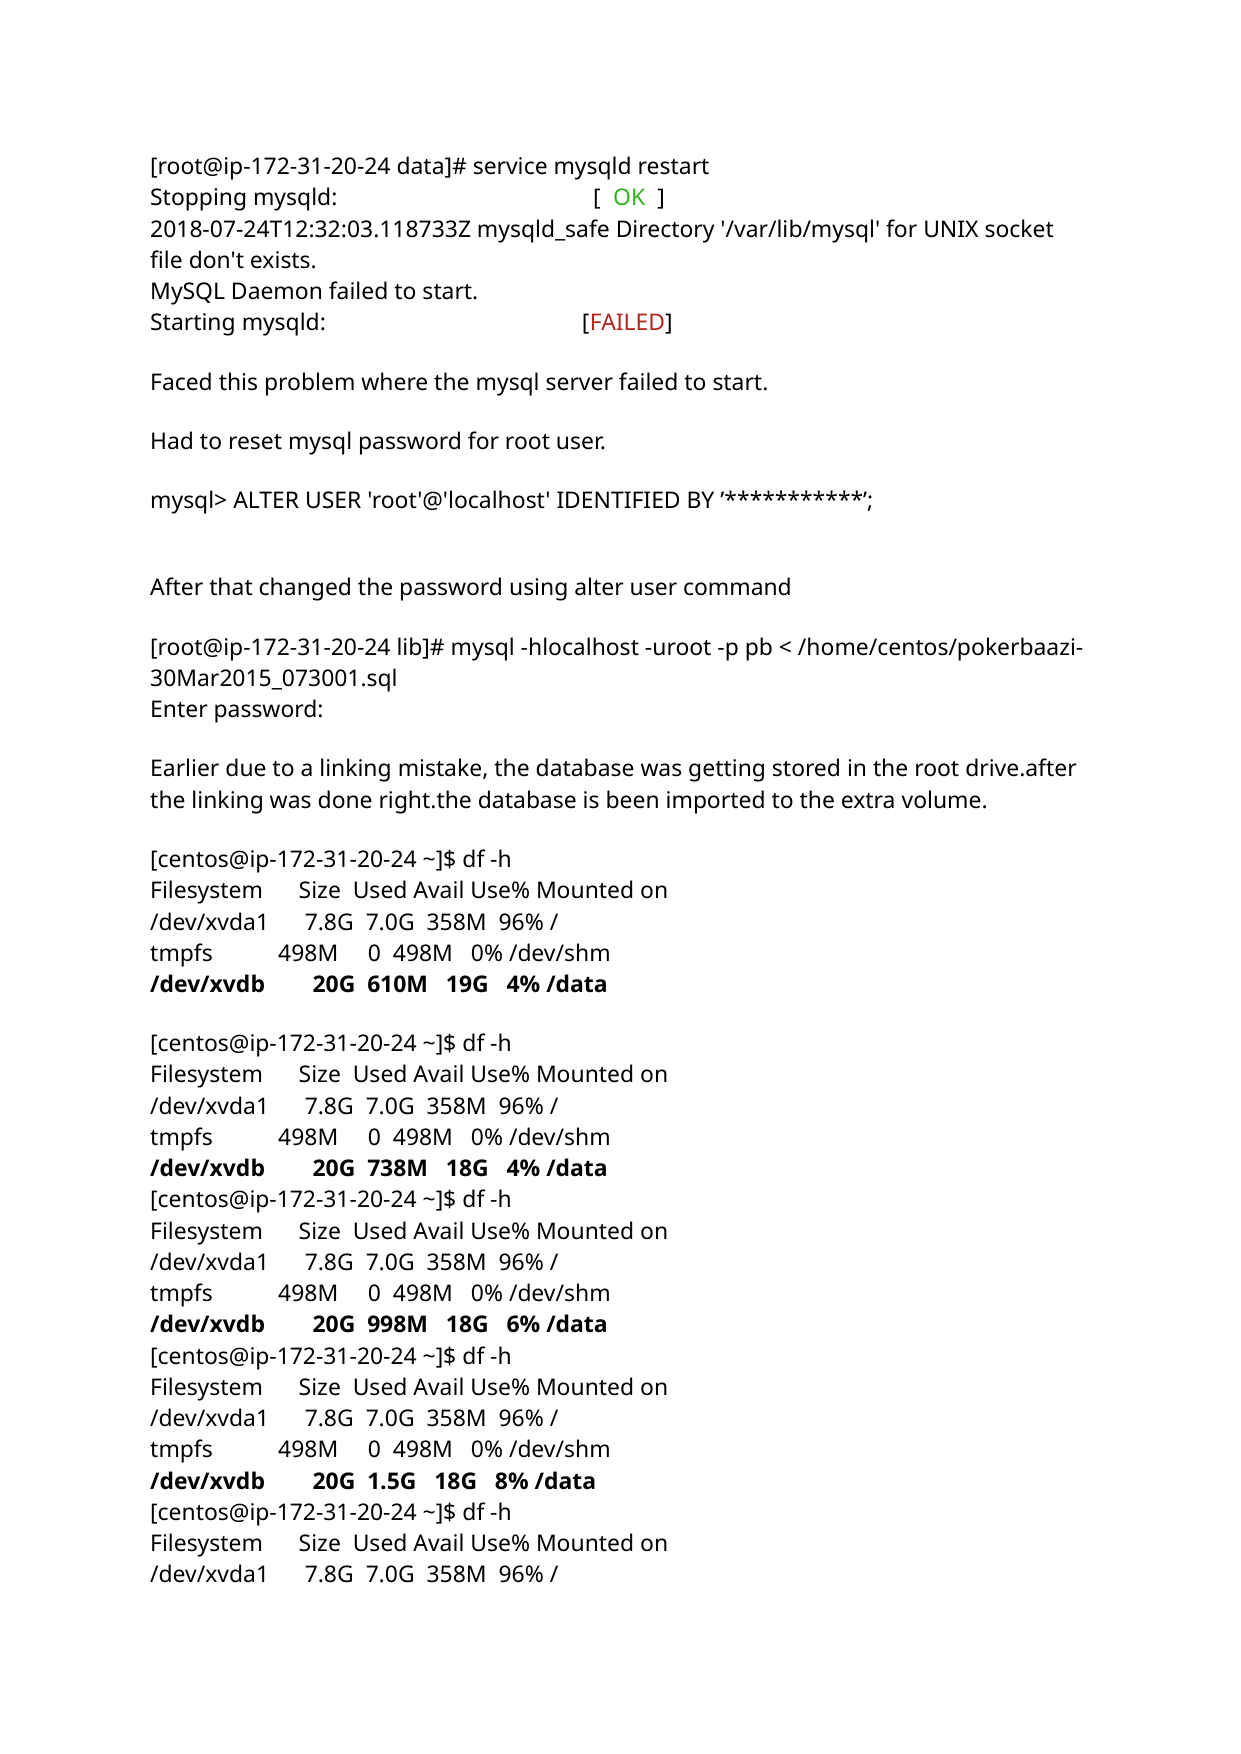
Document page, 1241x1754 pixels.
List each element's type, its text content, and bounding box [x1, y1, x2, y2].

text Filesystem Size Used Avail Use% Mounted on [150, 1065, 1090, 1096]
text 2018-07-24T12:32:03.118733Z mysqld_safe Directory '/var/lib/mysql' for UNIX socket file don't exists. [150, 212, 1090, 275]
text /dev/xvda1 7.8G 7.0G 358M 96% / [150, 1096, 1090, 1127]
text [root@ip-172-31-20-24 data]# service mysqld restart [150, 150, 1090, 181]
text [centos@ip-172-31-20-24 ~]$ df -h [150, 1190, 1090, 1221]
text mysql> ALTER USER 'root'@'localhost' IDENTIFIED BY ’***********’; [150, 486, 1090, 517]
text MySQL Daemon failed to start. [150, 275, 1090, 306]
text /dev/xvda1 7.8G 7.0G 358M 96% / [150, 911, 1090, 942]
text After that changed the password using alter user command [150, 575, 1090, 606]
text tmpfs 498M 0 498M 0% /dev/shm [150, 1284, 1090, 1315]
text Filesystem Size Used Avail Use% Mounted on [150, 880, 1090, 911]
text /dev/xvda1 7.8G 7.0G 358M 96% / [150, 1409, 1090, 1440]
text Earlier due to a linking mistake, the database was getting stored in the root drive.after the linking was done right.the database is been imported to the extra volume. [150, 757, 1090, 820]
text Starting mysqld: [FAILED] [150, 306, 1090, 337]
text [root@ip-172-31-20-24 lib]# mysql -hlocalhost -uroot -p pb < /home/centos/pokerbaazi-30Mar2015_073001.sql [150, 635, 1090, 697]
text tmpfs 498M 0 498M 0% /dev/shm [150, 1440, 1090, 1471]
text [150, 1534, 1090, 1565]
text Filesystem Size Used Avail Use% Mounted on [150, 1377, 1090, 1409]
text tmpfs 498M 0 498M 0% /dev/shm [150, 942, 1090, 974]
text /dev/xvdb 20G 738M 18G 4% /data [150, 1159, 1090, 1190]
text /dev/xvda1 7.8G 7.0G 358M 96% / [150, 1565, 1090, 1596]
text [centos@ip-172-31-20-24 ~]$ df -h [150, 849, 1090, 880]
text Stopping mysqld: [ OK ] [150, 181, 1090, 212]
text Faced this problem where the mysql server failed to start. [150, 366, 1090, 397]
text /dev/xvda1 7.8G 7.0G 358M 96% / [150, 1252, 1090, 1284]
text Filesystem Size Used Avail Use% Mounted on [150, 1221, 1090, 1252]
text Had to reset mysql password for root user. [150, 426, 1090, 457]
text Enter password: [150, 697, 1090, 729]
text [centos@ip-172-31-20-24 ~]$ df -h [150, 1502, 1090, 1534]
text /dev/xvdb 20G 1.5G 18G 8% /data [150, 1471, 1090, 1502]
text /dev/xvdb 20G 998M 18G 6% /data [150, 1315, 1090, 1346]
text [centos@ip-172-31-20-24 ~]$ df -h [150, 1034, 1090, 1065]
text [centos@ip-172-31-20-24 ~]$ df -h [150, 1346, 1090, 1377]
text /dev/xvdb 20G 610M 19G 4% /data [150, 974, 1090, 1005]
text tmpfs 498M 0 498M 0% /dev/shm [150, 1127, 1090, 1159]
